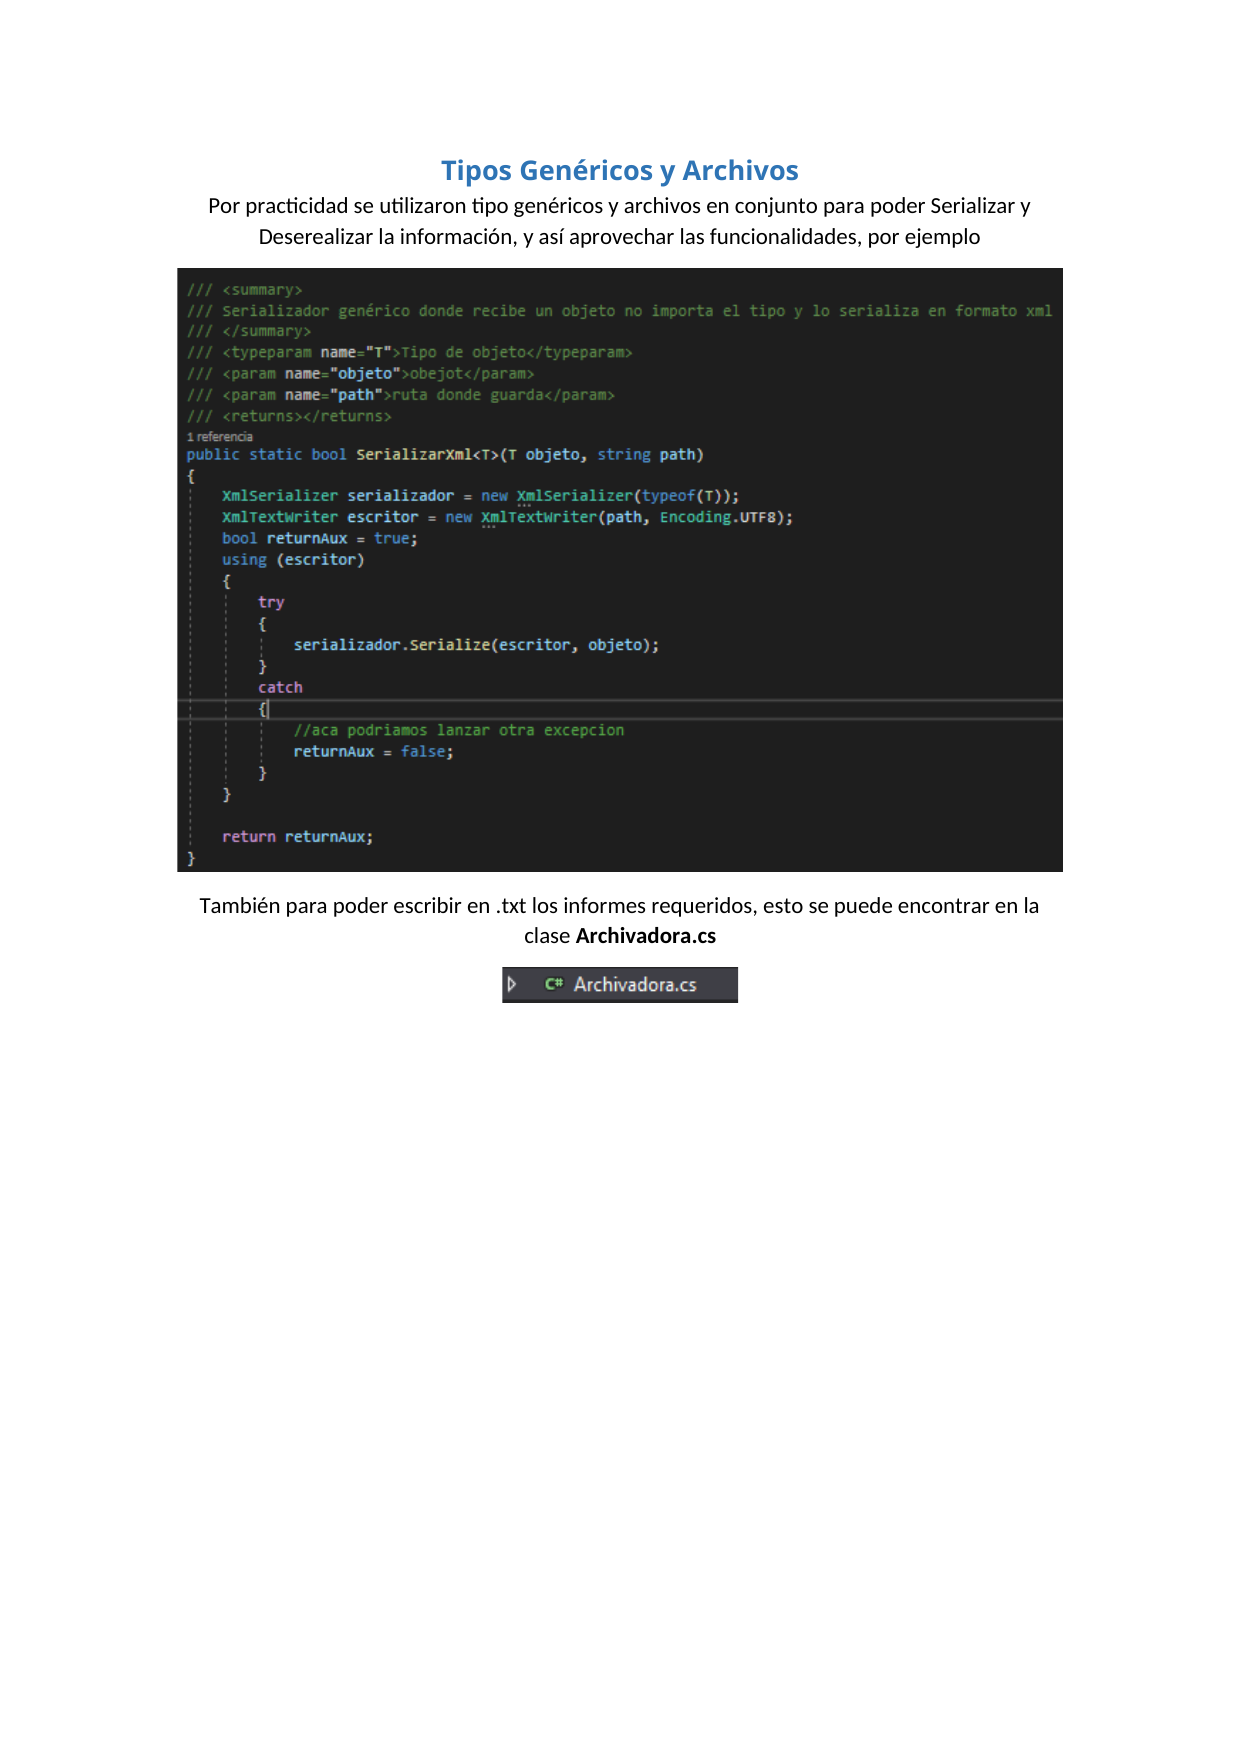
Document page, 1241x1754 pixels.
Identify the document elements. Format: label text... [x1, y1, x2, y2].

text También para poder escribir en .txt los informes requeridos, esto se puede encontrar en la clase Archivadora.cs [177, 891, 1063, 949]
picture [502, 967, 739, 1003]
text Por practicidad se utilizaron tipo genéricos y archivos en conjunto para poder Serializar y Deserealizar la información, y así aprovechar las funcionalidades, por ejemplo [177, 192, 1063, 250]
subtitle Tipos Genéricos y Archivos [177, 152, 1063, 189]
picture [177, 268, 1063, 872]
